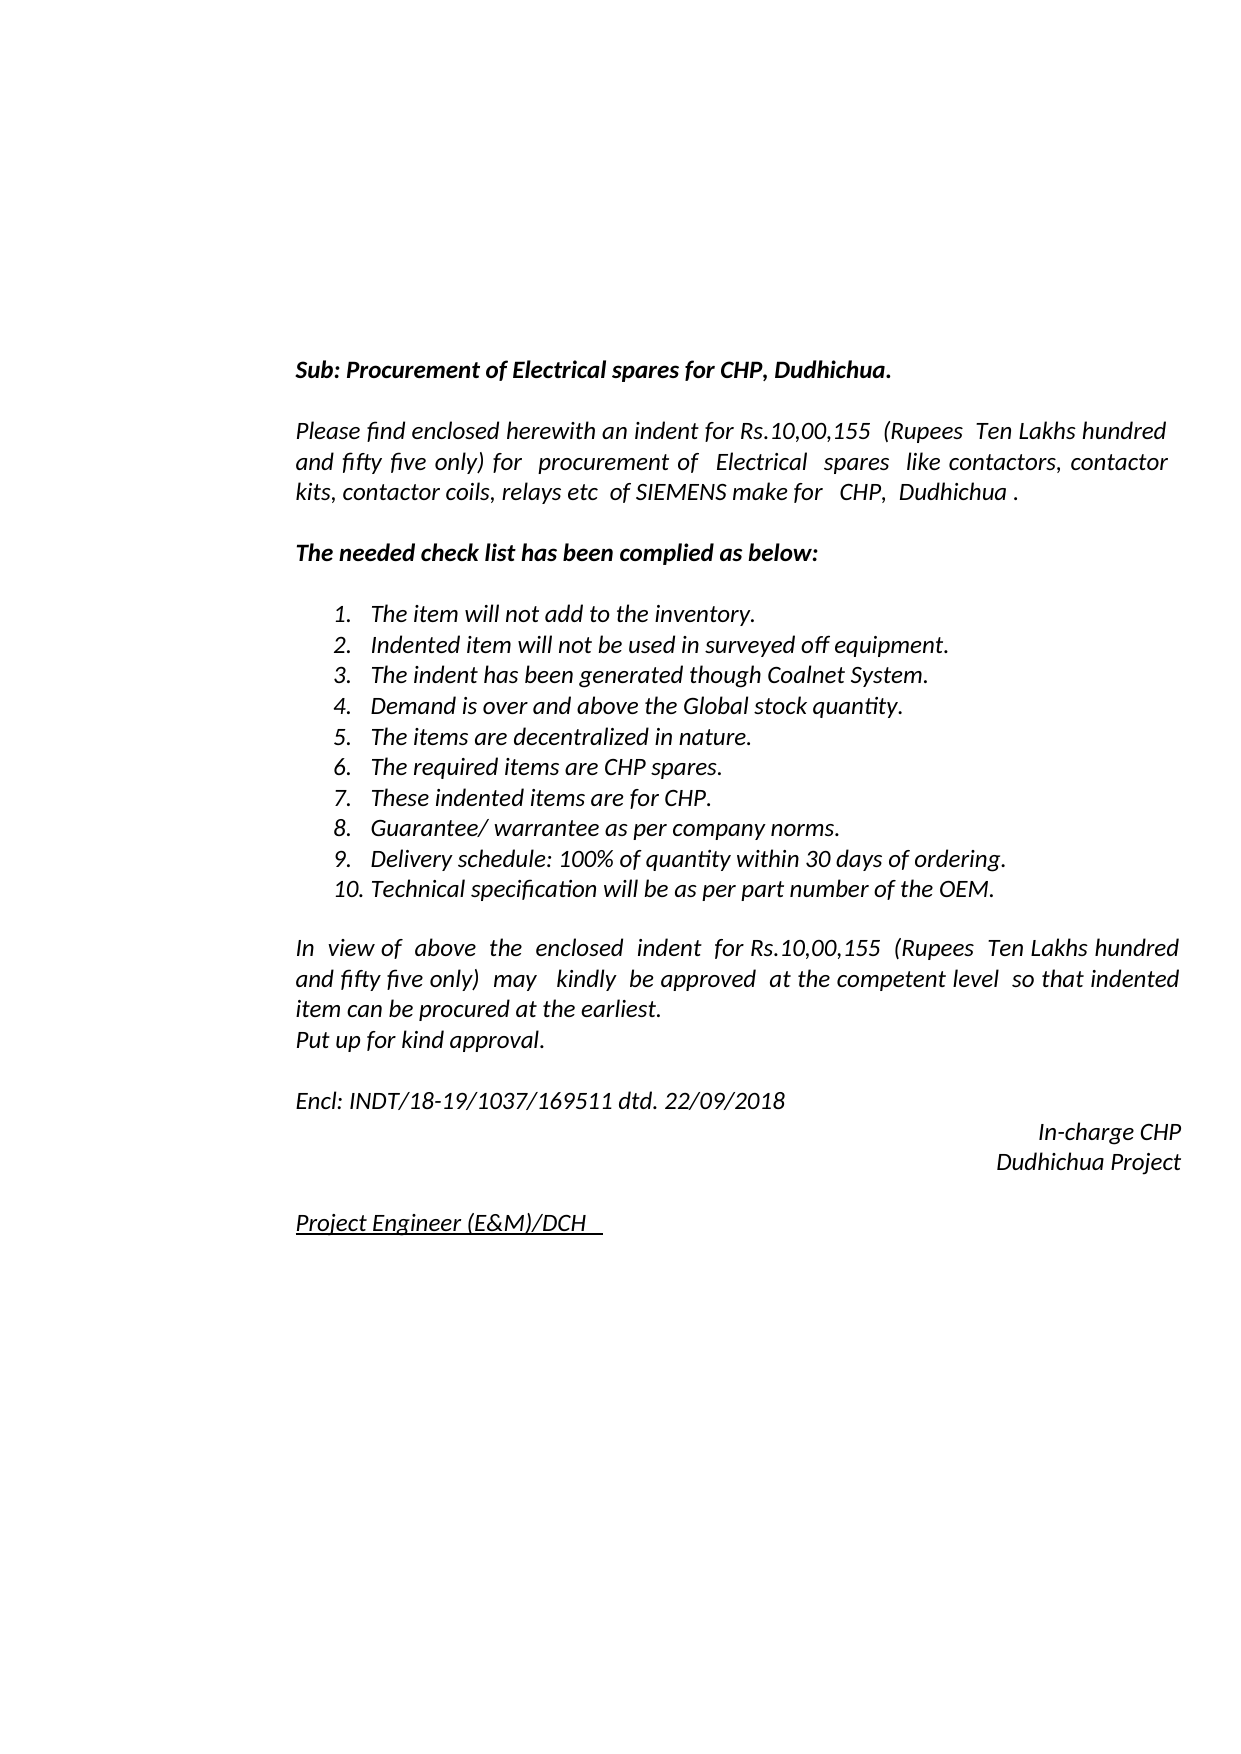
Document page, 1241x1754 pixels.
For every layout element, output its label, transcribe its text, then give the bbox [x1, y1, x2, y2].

text Dudhichua Project [295, 1146, 1181, 1177]
text In view of above the enclosed indent for Rs.10,00,155 (Rupees Ten Lakhs hundred and fifty five only) may kindly be approved at the competent level so that indented item can be procured at the earliest. [295, 932, 1181, 1024]
text Please find enclosed herewith an indent for Rs.10,00,155 (Rupees Ten Lakhs hundred and fifty five only) for procurement of Electrical spares like contactors, contactor kits, contactor coils, relays etc of SIEMENS make for CHP, Dudhichua . [295, 415, 1169, 507]
list Indented item will not be used in surveyed off equipment. [333, 629, 1106, 659]
text Project Engineer (E&M)/DCH [295, 1207, 1181, 1238]
list Guarantee/ warrantee as per company norms. [333, 812, 1106, 843]
list Demand is over and above the Global stock quantity. [333, 690, 1106, 721]
list Technical specification will be as per part number of the OEM. [333, 873, 1106, 904]
text The needed check list has been complied as below: [295, 537, 1106, 568]
list The items are decentralized in nature. [333, 721, 1106, 751]
list The required items are CHP spares. [333, 751, 1106, 782]
text Put up for kind approval. [295, 1024, 1181, 1054]
list Delivery schedule: 100% of quantity within 30 days of ordering. [333, 843, 1106, 873]
text In-charge CHP [295, 1116, 1181, 1146]
list The indent has been generated though Coalnet System. [333, 659, 1106, 690]
list The item will not add to the inventory. [333, 598, 1106, 629]
list These indented items are for CHP. [333, 782, 1106, 812]
text Sub: Procurement of Electrical spares for CHP, Dudhichua. [295, 354, 1169, 385]
text Encl: INDT/18-19/1037/169511 dtd. 22/09/2018 [295, 1085, 1181, 1116]
